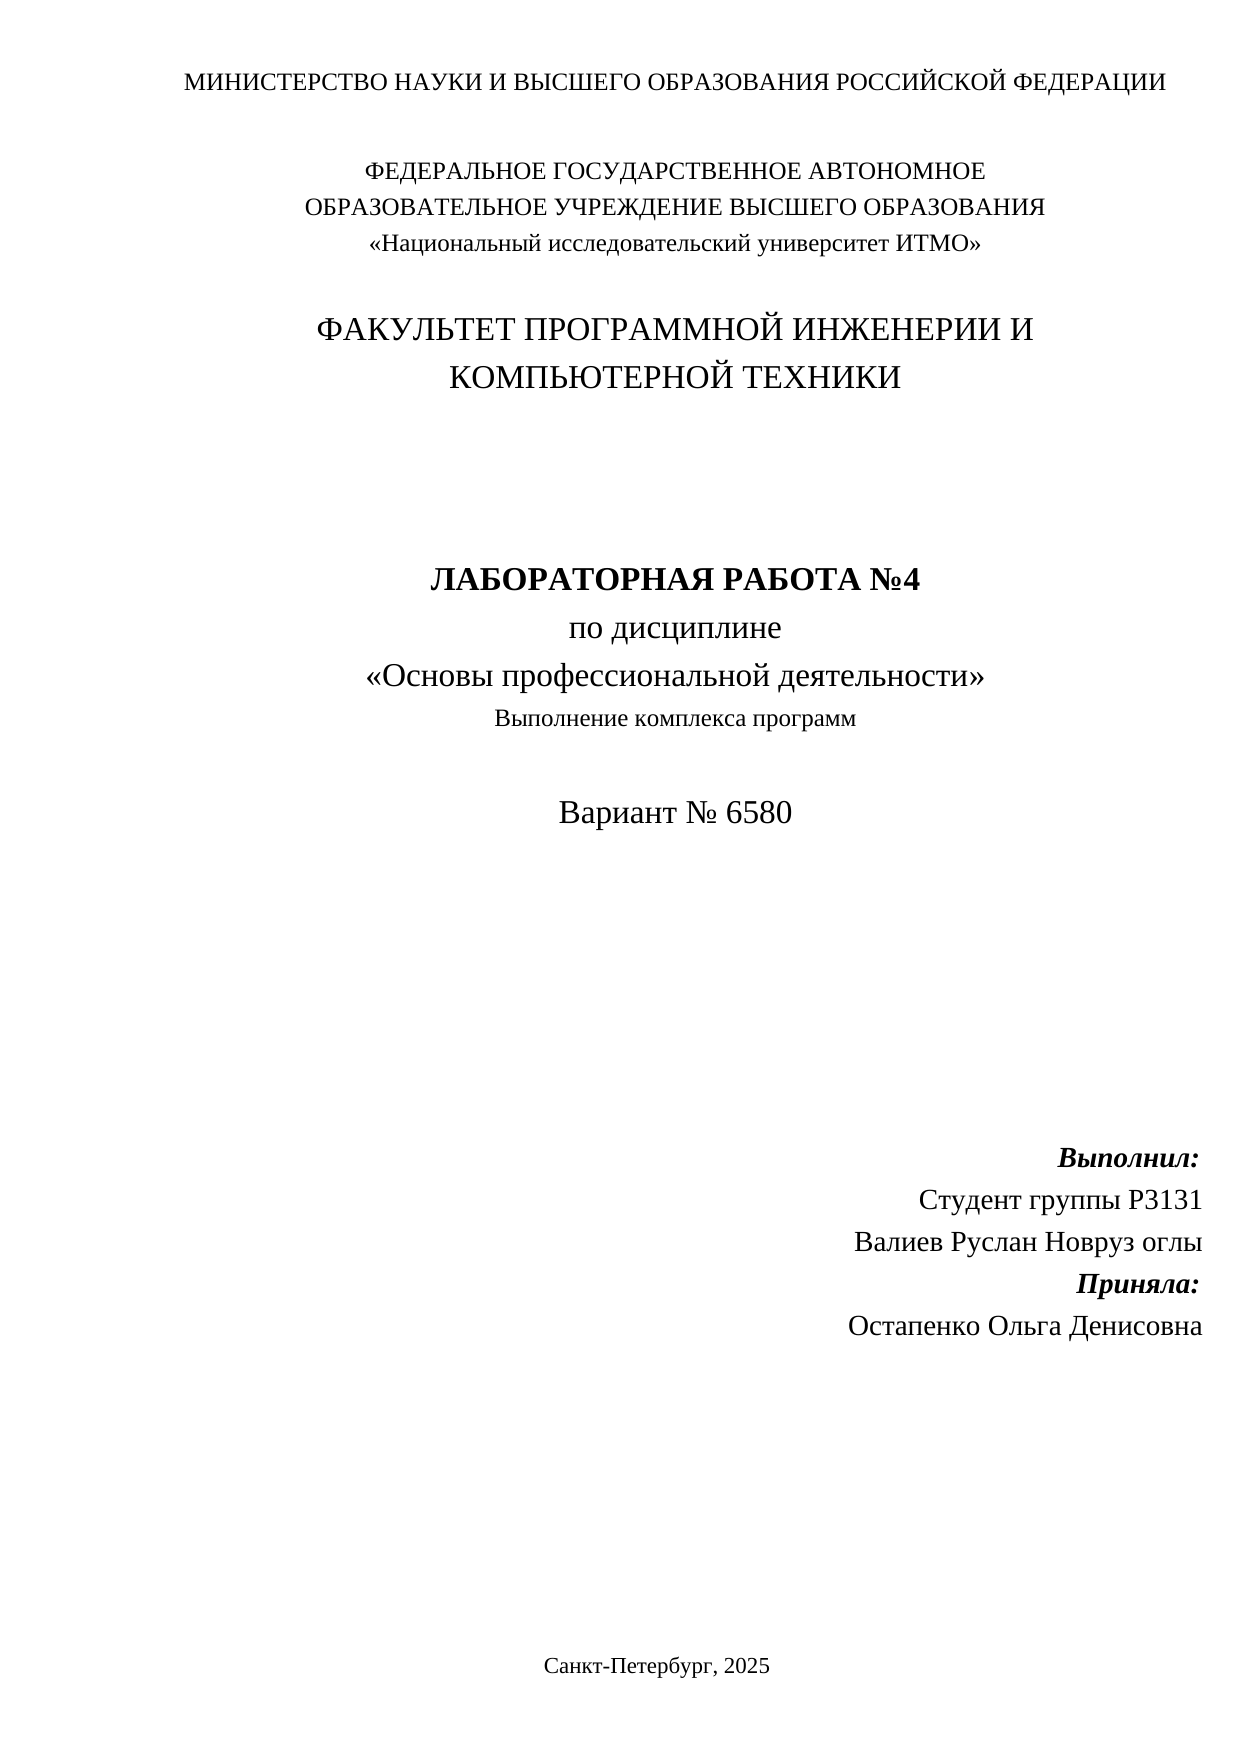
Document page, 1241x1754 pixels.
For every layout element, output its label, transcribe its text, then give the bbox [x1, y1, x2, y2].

text Вариант № 6580 [148, 793, 1203, 831]
text Приняла: Остапенко Ольга Денисовна [148, 1266, 1203, 1342]
text ФАКУЛЬТЕТ ПРОГРАММНОЙ ИНЖЕНЕРИИ И КОМПЬЮТЕРНОЙ ТЕХНИКИ [148, 309, 1203, 395]
text МИНИСТЕРСТВО НАУКИ И ВЫСШЕГО ОБРАЗОВАНИЯ РОССИЙСКОЙ ФЕДЕРАЦИИ [148, 67, 1203, 95]
text ФЕДЕРАЛЬНОЕ ГОСУДАРСТВЕННОЕ АВТОНОМНОЕ ОБРАЗОВАТЕЛЬНОЕ УЧРЕЖДЕНИЕ ВЫСШЕГО ОБРАЗОВАНИЯ [148, 156, 1203, 221]
text Выполнил: Студент группы P3131 Валиев Руслан Новруз оглы [148, 1141, 1203, 1258]
text по дисциплине [148, 607, 1203, 645]
text «Национальный исследовательский университет ИТМО» [148, 228, 1203, 257]
text Выполнение комплекса программ [148, 703, 1203, 732]
text ЛАБОРАТОРНАЯ РАБОТА №4 [148, 559, 1203, 597]
text «Основы профессиональной деятельности» [148, 655, 1203, 693]
